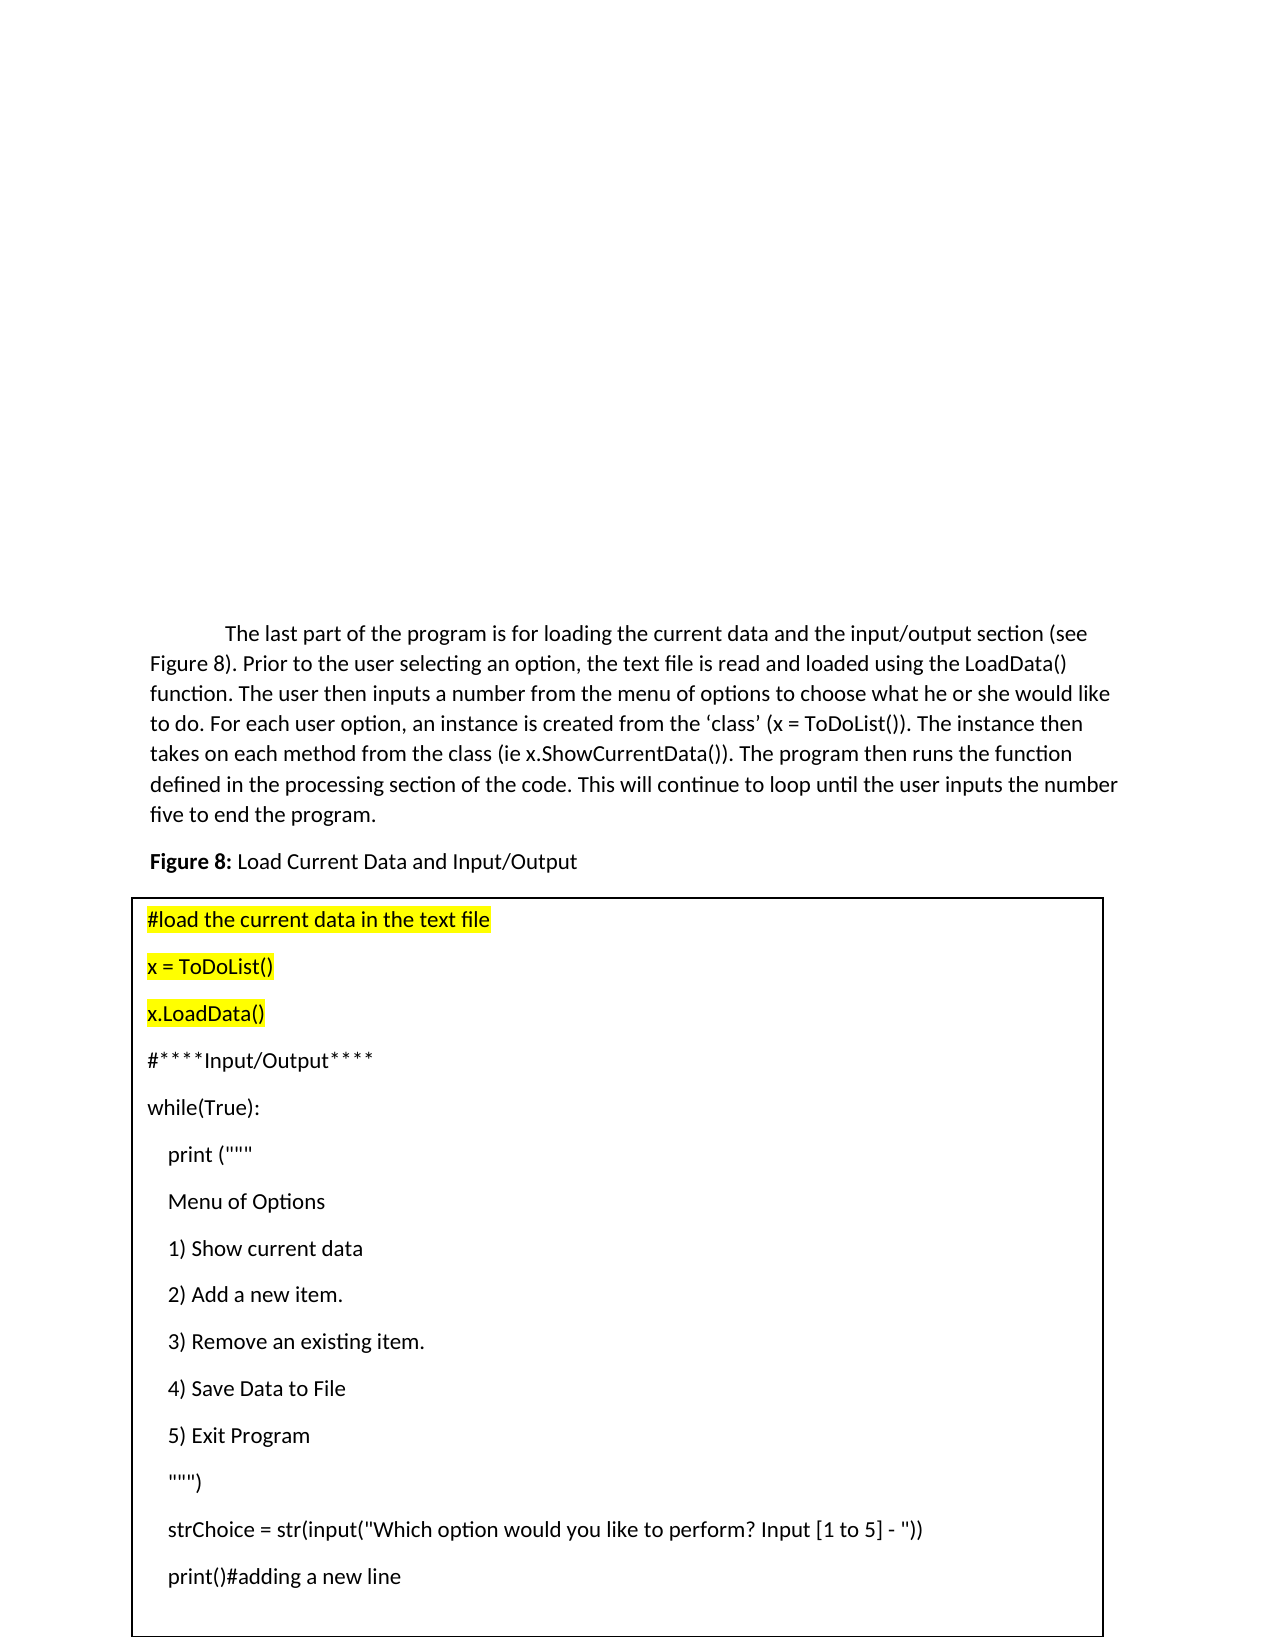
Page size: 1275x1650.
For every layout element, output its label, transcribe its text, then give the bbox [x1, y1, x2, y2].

text The last part of the program is for loading the current data and the input/output section (see Figure 8). Prior to the user selecting an option, the text file is read and loaded using the LoadData() function. The user then inputs a number from the menu of options to choose what he or she would like to do. For each user option, an instance is created from the ‘class’ (x = ToDoList()). The instance then takes on each method from the class (ie x.ShowCurrentData()). The program then runs the function defined in the processing section of the code. This will continue to loop until the user inputs the number five to end the program. [150, 619, 1125, 828]
text Figure 8: Load Current Data and Input/Output [150, 847, 1125, 875]
